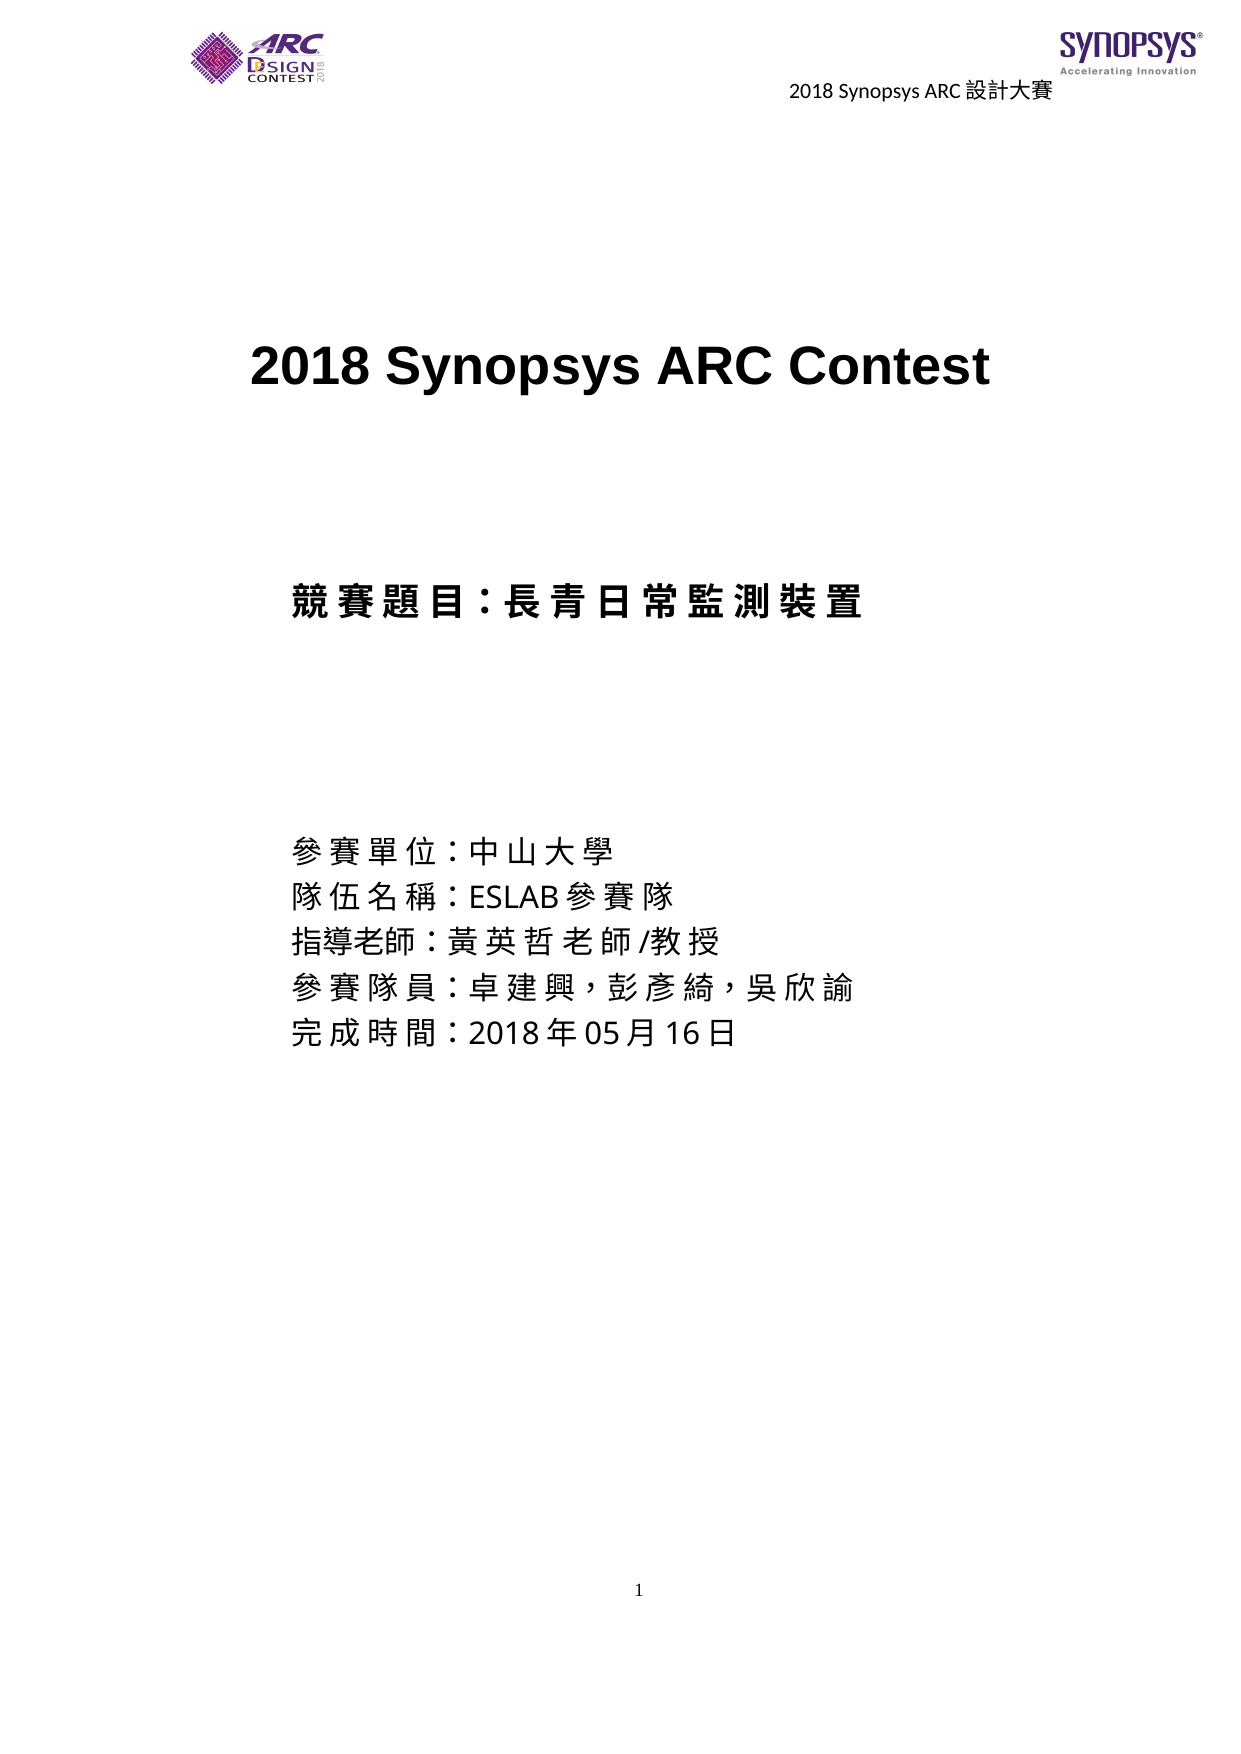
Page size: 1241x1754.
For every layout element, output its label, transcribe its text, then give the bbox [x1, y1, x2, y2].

text 隊 伍 名 稱：ESLAB參 賽 隊 [291, 872, 1053, 918]
text 指導老師：黃 英 哲 老 師 /教 授 [291, 918, 1053, 963]
text 競 賽 題 目：長 青 日 常 監 測 裝 置 [291, 572, 1053, 626]
text 參 賽 單 位：中 山 大 學 [291, 827, 1053, 872]
text 參 賽 隊 員：卓 建 興，彭 彥 綺，吳 欣 諭 [291, 963, 1053, 1008]
picture [187, 22, 331, 90]
picture [1060, 32, 1203, 76]
text 完 成 時 間：2018年 05月 16日 [291, 1008, 1053, 1054]
text 2018 Synopsys ARC Contest [187, 334, 1053, 396]
